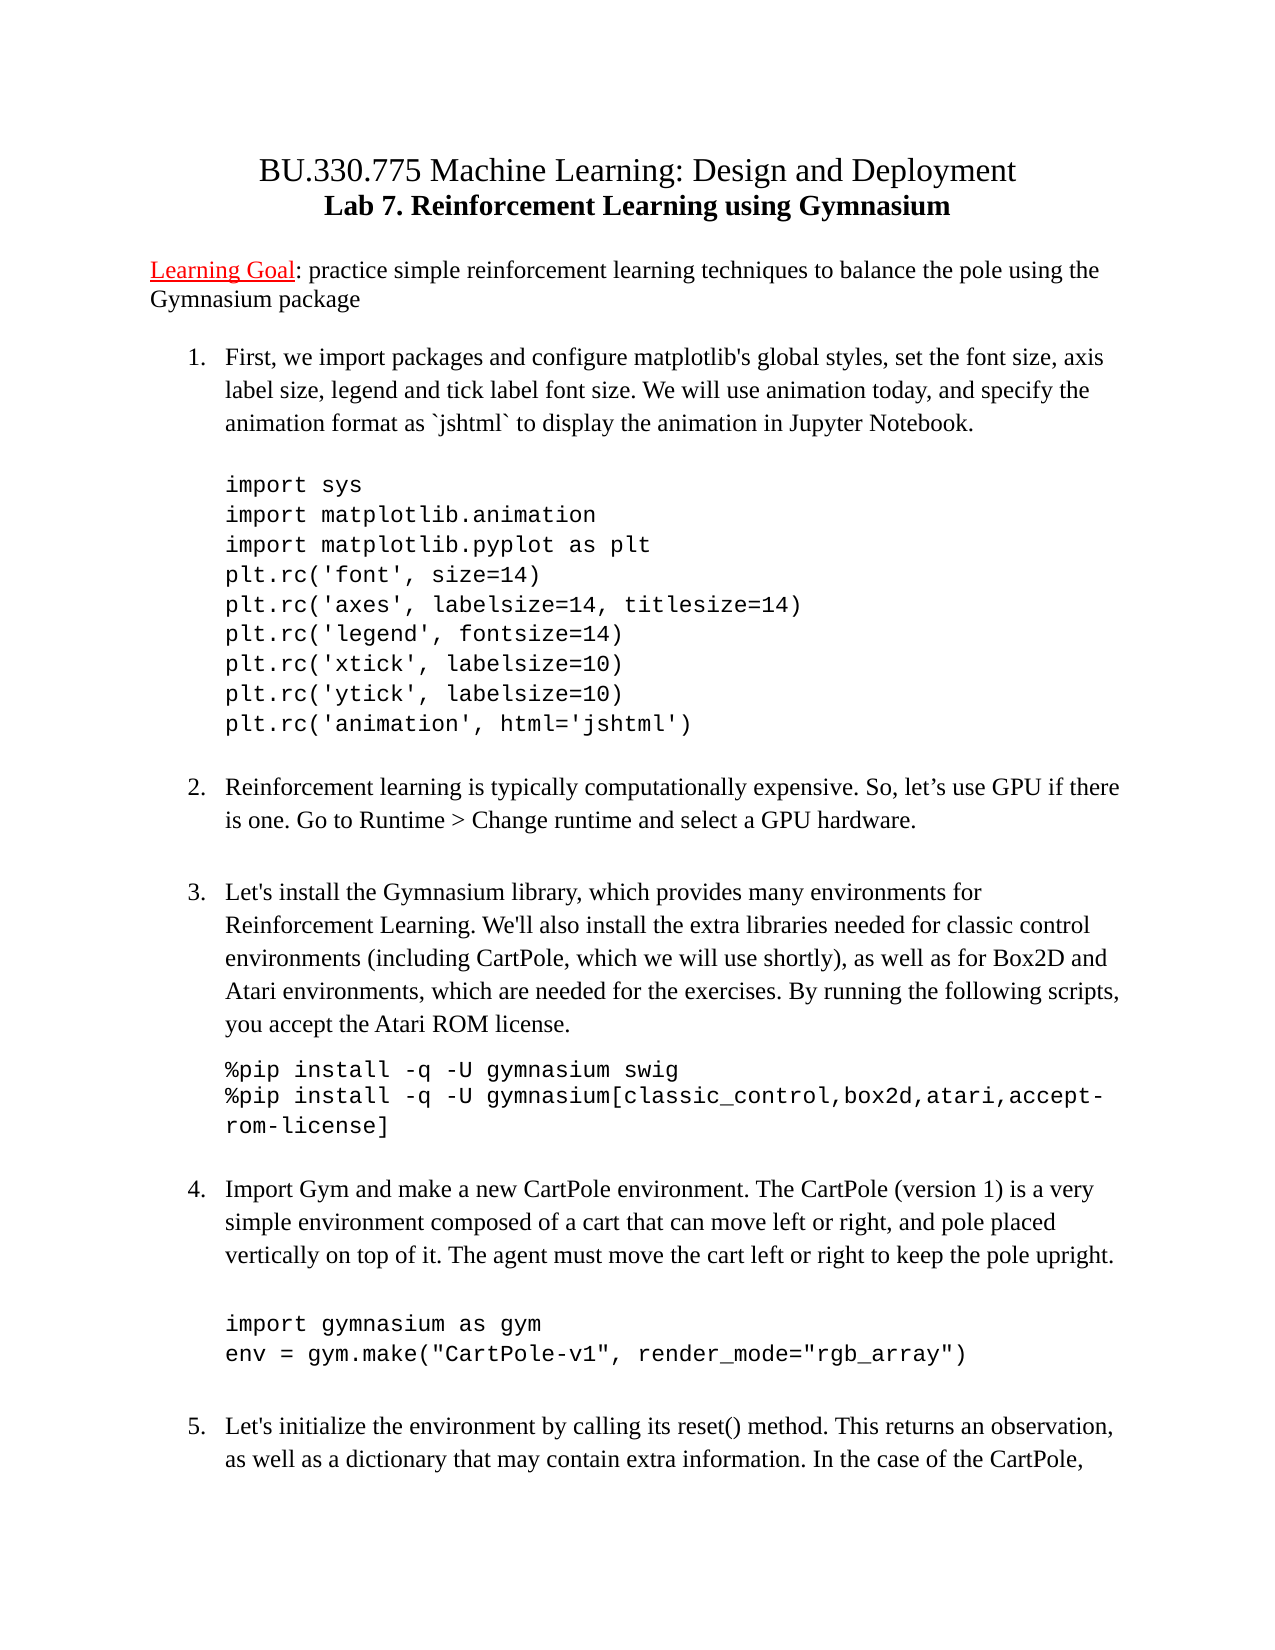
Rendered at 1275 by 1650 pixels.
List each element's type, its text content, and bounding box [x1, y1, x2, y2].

list First, we import packages and configure matplotlib's global styles, set the font size, axis label size, legend and tick label font size. We will use animation today, and specify the animation format as `jshtml` to display the animation in Jupyter Notebook. [187, 342, 1125, 436]
text Lab 7. Reinforcement Learning using Gymnasium [150, 188, 1125, 222]
text BU.330.775 Machine Learning: Design and Deployment [150, 150, 1125, 188]
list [187, 1411, 1125, 1473]
list %pip install -q -U gymnasium[classic_control,box2d,atari,accept-rom-license] [225, 1084, 1125, 1140]
text %pip install -q -U gymnasium swig [150, 1059, 1125, 1084]
list plt.rc('animation', html='jshtml') [225, 712, 1125, 738]
list Let's install the Gymnasium library, which provides many environments for Reinforcement Learning. We'll also install the extra libraries needed for classic control environments (including CartPole, which we will use shortly), as well as for Box2D and Atari environments, which are needed for the exercises. By running the following scripts, you accept the Atari ROM license. [187, 877, 1125, 1038]
list import matplotlib.animation [225, 503, 1125, 529]
list plt.rc('ytick', labelsize=10) [225, 682, 1125, 708]
list import matplotlib.pyplot as plt [225, 533, 1125, 559]
list import sys [225, 474, 1125, 500]
list plt.rc('axes', labelsize=14, titlesize=14) [225, 593, 1125, 619]
list plt.rc('legend', fontsize=14) [225, 623, 1125, 649]
list Reinforcement learning is typically computationally expensive. So, let’s use GPU if there is one. Go to Runtime > Change runtime and select a GPU hardware. [187, 772, 1125, 833]
list plt.rc('xtick', labelsize=10) [225, 652, 1125, 678]
list import gymnasium as gym [225, 1312, 1125, 1338]
list env = gym.make("CartPole-v1", render_mode="rgb_array") [225, 1342, 1125, 1368]
list Import Gym and make a new CartPole environment. The CartPole (version 1) is a very simple environment composed of a cart that can move left or right, and pole placed vertically on top of it. The agent must move the cart left or right to keep the pole upright. [187, 1174, 1125, 1269]
text Learning Goal: practice simple reinforcement learning techniques to balance the pole using the Gymnasium package [150, 255, 1125, 313]
list plt.rc('font', size=14) [225, 563, 1125, 589]
